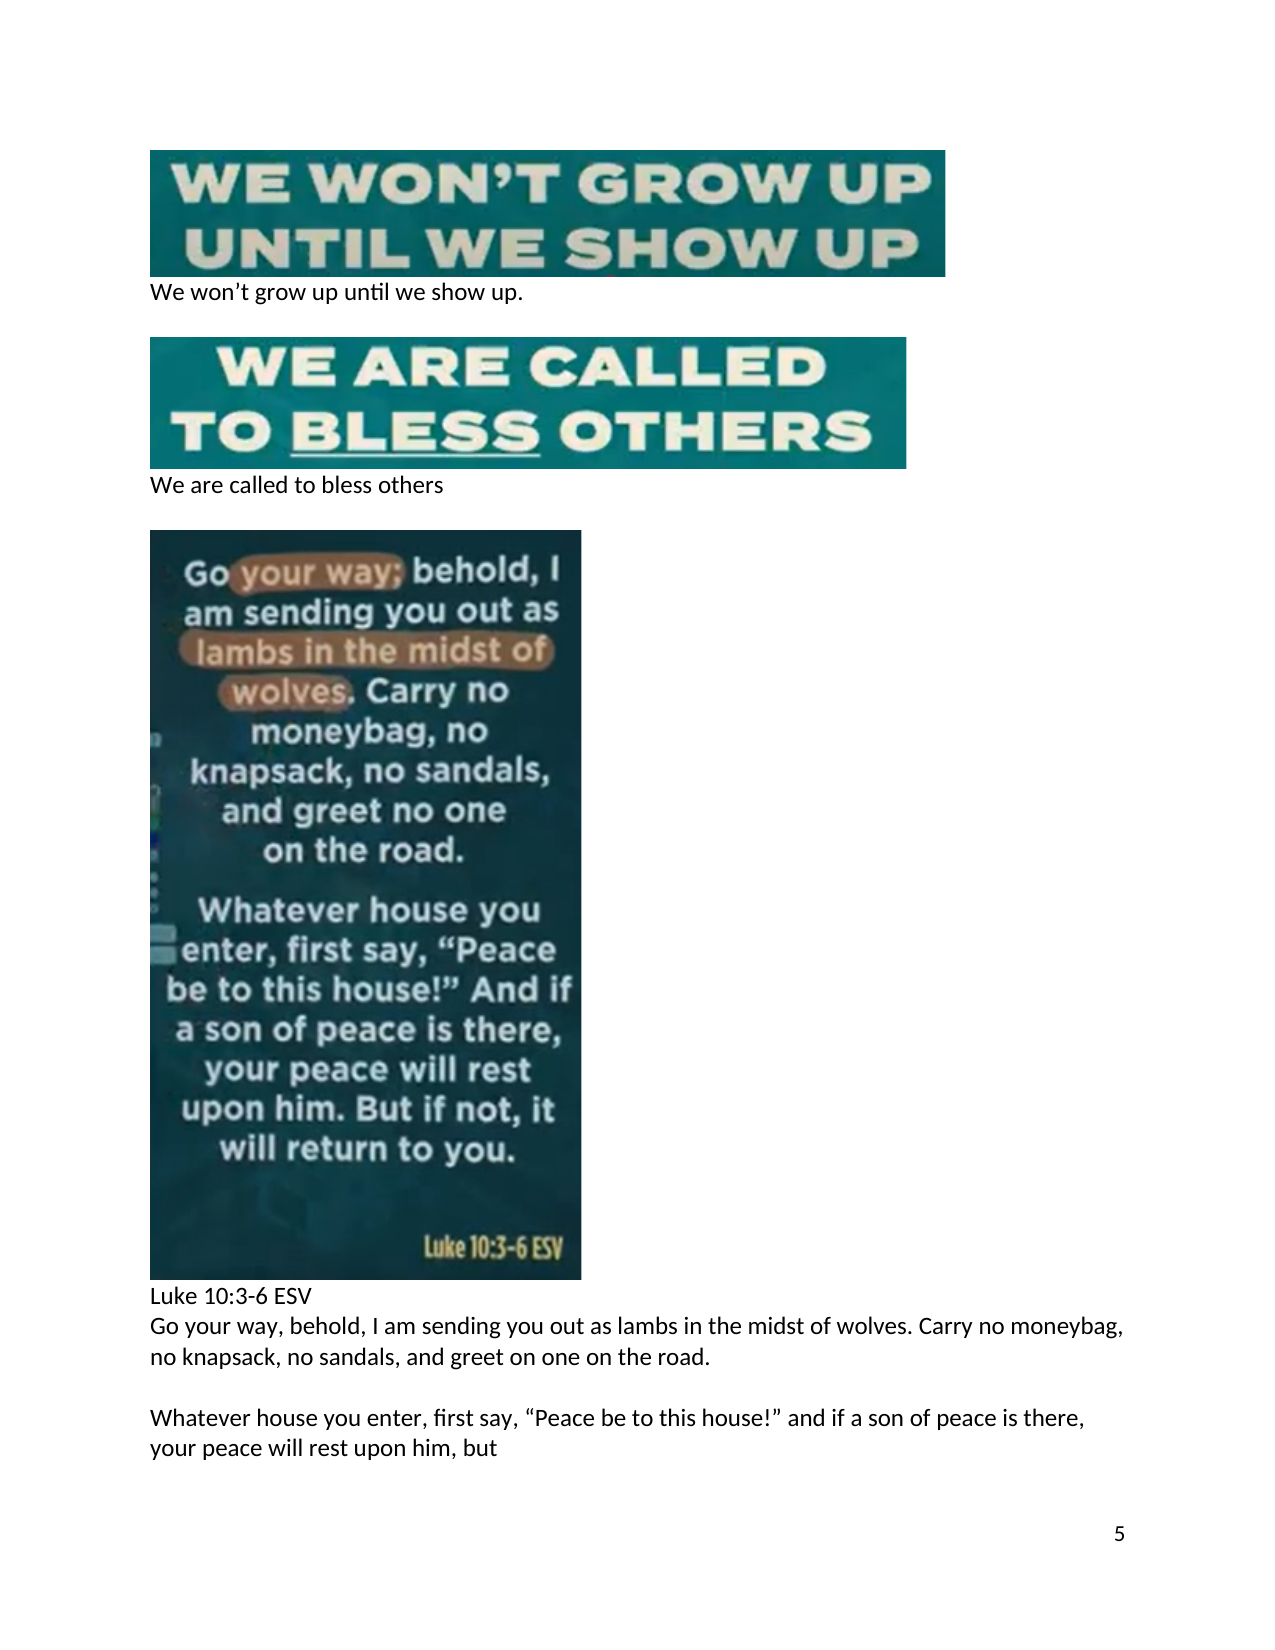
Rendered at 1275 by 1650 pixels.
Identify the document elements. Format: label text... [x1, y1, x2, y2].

text Go your way, behold, I am sending you out as lambs in the midst of wolves. Carry no moneybag, no knapsack, no sandals, and greet on one on the road. [150, 1311, 1125, 1372]
text Luke 10:3-6 ESV [150, 1280, 1125, 1311]
picture [150, 530, 582, 1280]
picture [150, 150, 946, 277]
text Whatever house you enter, first say, “Peace be to this house!” and if a son of peace is there, your peace will rest upon him, but [150, 1402, 1125, 1463]
text We won’t grow up until we show up. [150, 277, 1125, 307]
picture [150, 337, 907, 469]
text We are called to bless others [150, 469, 1125, 499]
